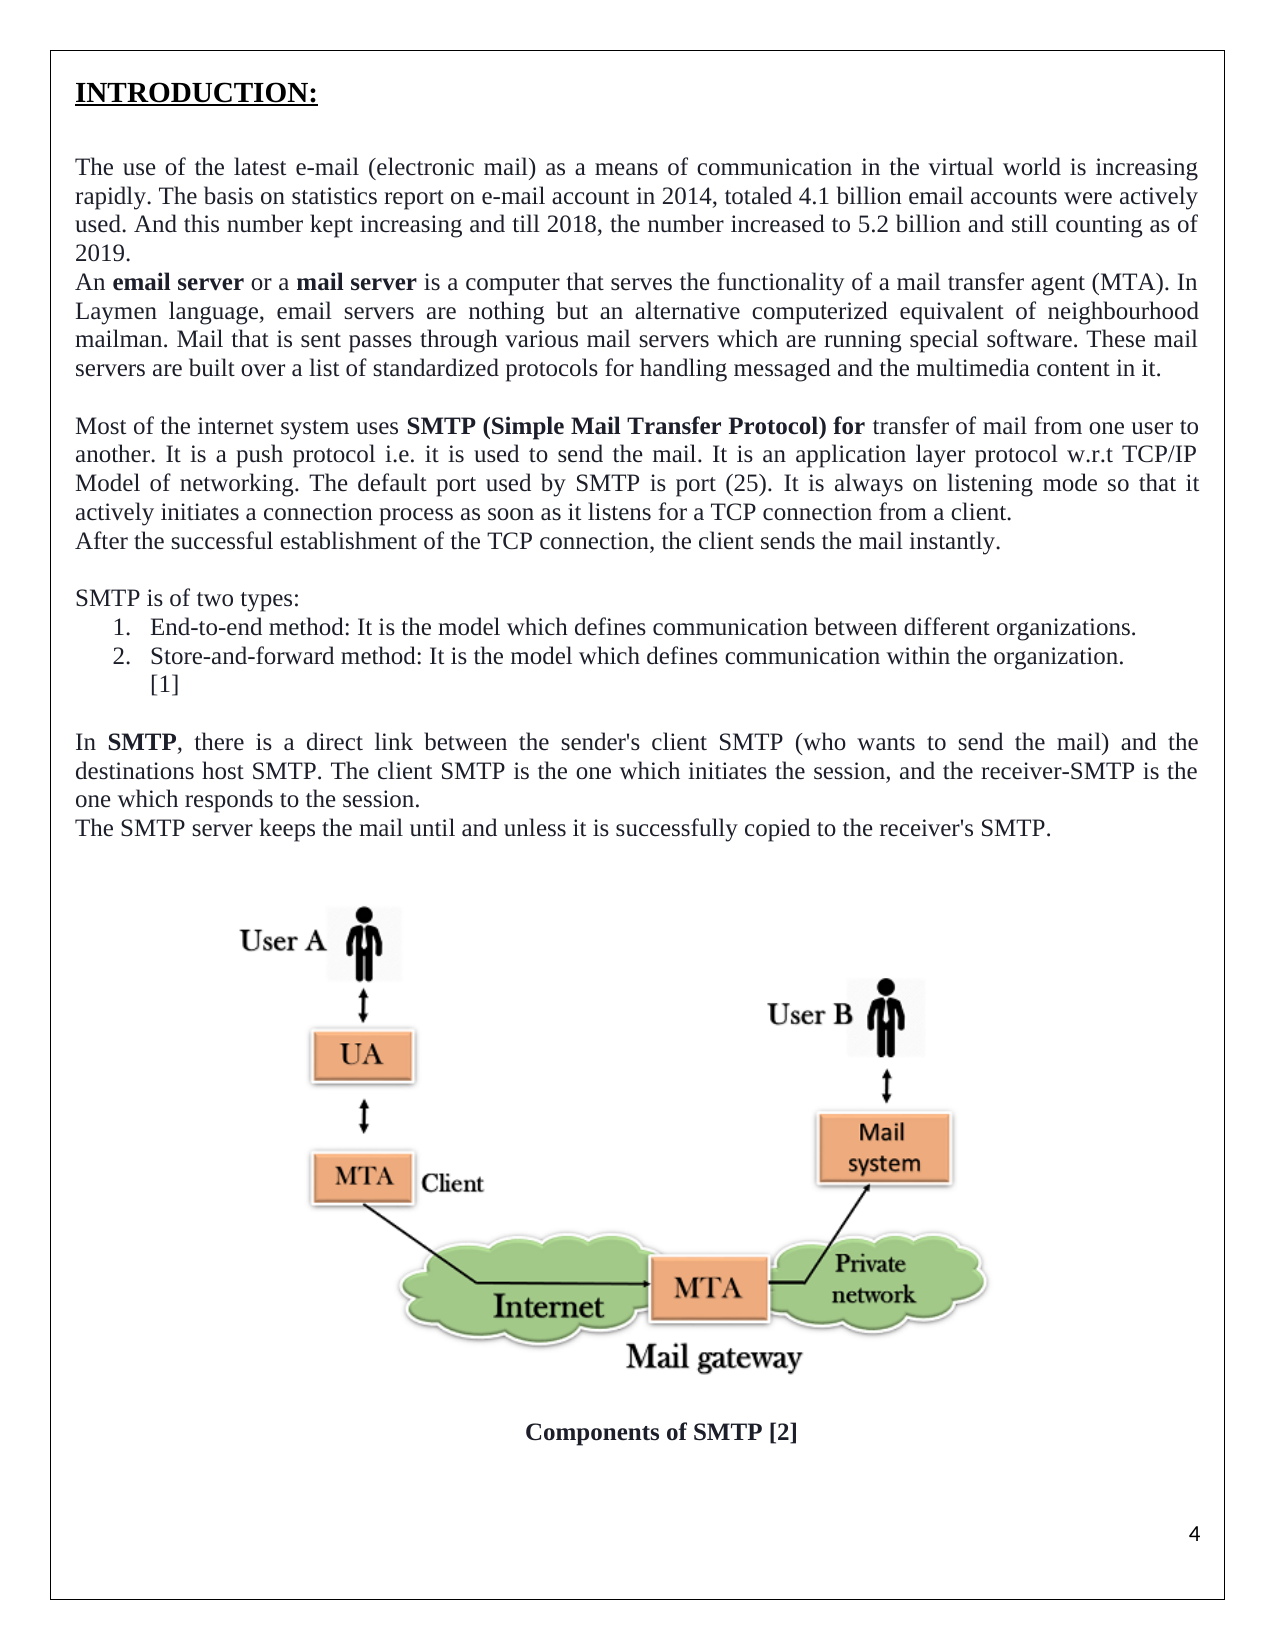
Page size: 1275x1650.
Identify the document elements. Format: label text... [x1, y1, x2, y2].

text The use of the latest e-mail (electronic mail) as a means of communication in the virtual world is increasing rapidly. The basis on statistics report on e-mail account in 2014, totaled 4.1 billion email accounts were actively used. And this number kept increasing and till 2018, the number increased to 5.2 billion and still counting as of 2019. [75, 152, 1200, 267]
picture [237, 898, 998, 1390]
text An email server or a mail server is a computer that serves the functionality of a mail transfer agent (MTA). In Laymen language, email servers are nothing but an alternative computerized equivalent of neighbourhood mailman. Mail that is sent passes through various mail servers which are running special software. These mail servers are built over a list of standardized protocols for handling messaged and the multimedia content in it. [75, 267, 1200, 382]
list Components of SMTP [2] [525, 1417, 1200, 1446]
list Store-and-forward method: It is the model which defines communication within the organization. [112, 641, 1200, 669]
text The SMTP server keeps the mail until and unless it is successfully copied to the receiver's SMTP. [75, 813, 1200, 842]
text SMTP is of two types: [75, 583, 1200, 612]
list End-to-end method: It is the model which defines communication between different organizations. [112, 612, 1200, 641]
text [1] [150, 669, 1200, 698]
text In SMTP, there is a direct link between the sender's client SMTP (who wants to send the mail) and the destinations host SMTP. The client SMTP is the one which initiates the session, and the receiver-SMTP is the one which responds to the session. [75, 727, 1200, 813]
text Most of the internet system uses SMTP (Simple Mail Transfer Protocol) for transfer of mail from one user to another. It is a push protocol i.e. it is used to send the mail. It is an application layer protocol w.r.t TCP/IP Model of networking. The default port used by SMTP is port (25). It is always on listening mode so that it actively initiates a connection process as soon as it listens for a TCP connection from a client. [75, 411, 1200, 526]
text INTRODUCTION: [75, 75, 1200, 108]
text After the successful establishment of the TCP connection, the client sends the mail instantly. [75, 526, 1200, 554]
